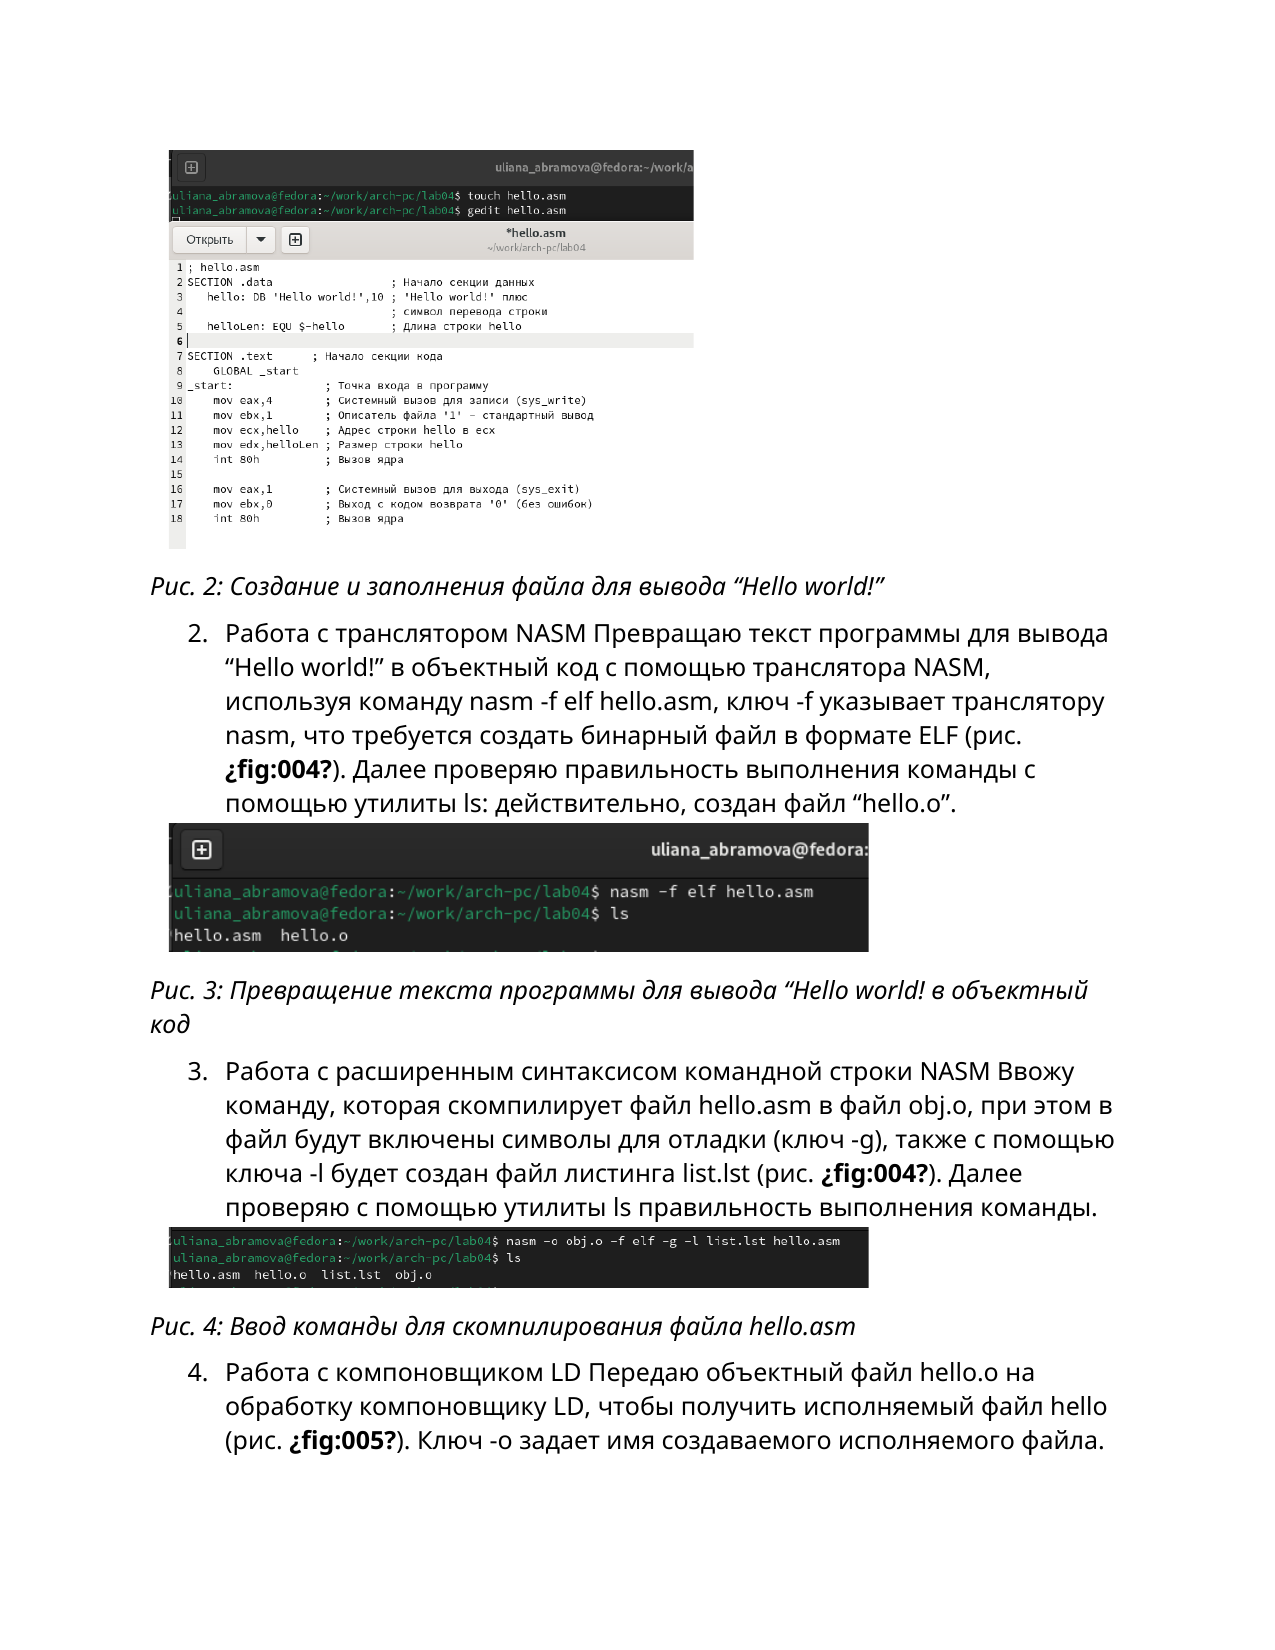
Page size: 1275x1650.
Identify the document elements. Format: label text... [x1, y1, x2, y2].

text Рис. 2: Создание и заполнения файла для вывода “Hello world!” [150, 569, 1125, 603]
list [187, 1355, 1125, 1457]
list Работа с расширенным синтаксисом командной строки NASM Ввожу команду, которая скомпилирует файл hello.asm в файл obj.o, при этом в файл будут включены символы для отладки (ключ -g), также с помощью ключа -l будет создан файл листинга list.lst (рис. ¿fig:004?). Далее проверяю с помощью утилиты ls правильность выполнения команды. [187, 1053, 1125, 1224]
list Работа с транслятором NASM Превращаю текст программы для вывода “Hello world!” в объектный код с помощью транслятора NASM, используя команду nasm -f elf hello.asm, ключ -f указывает транслятору nasm, что требуется создать бинарный файл в формате ELF (рис. ¿fig:004?). Далее проверяю правильность выполнения команды с помощью утилиты ls: действительно, создан файл “hello.o”. [187, 616, 1125, 820]
picture [168, 1227, 869, 1288]
text Рис. 4: Ввод команды для скомпилирования файла hello.asm [150, 1308, 1125, 1342]
picture [168, 150, 694, 549]
text Рис. 3: Превращение текста программы для вывода “Hello world! в объектный код [150, 973, 1125, 1041]
picture [168, 823, 869, 952]
